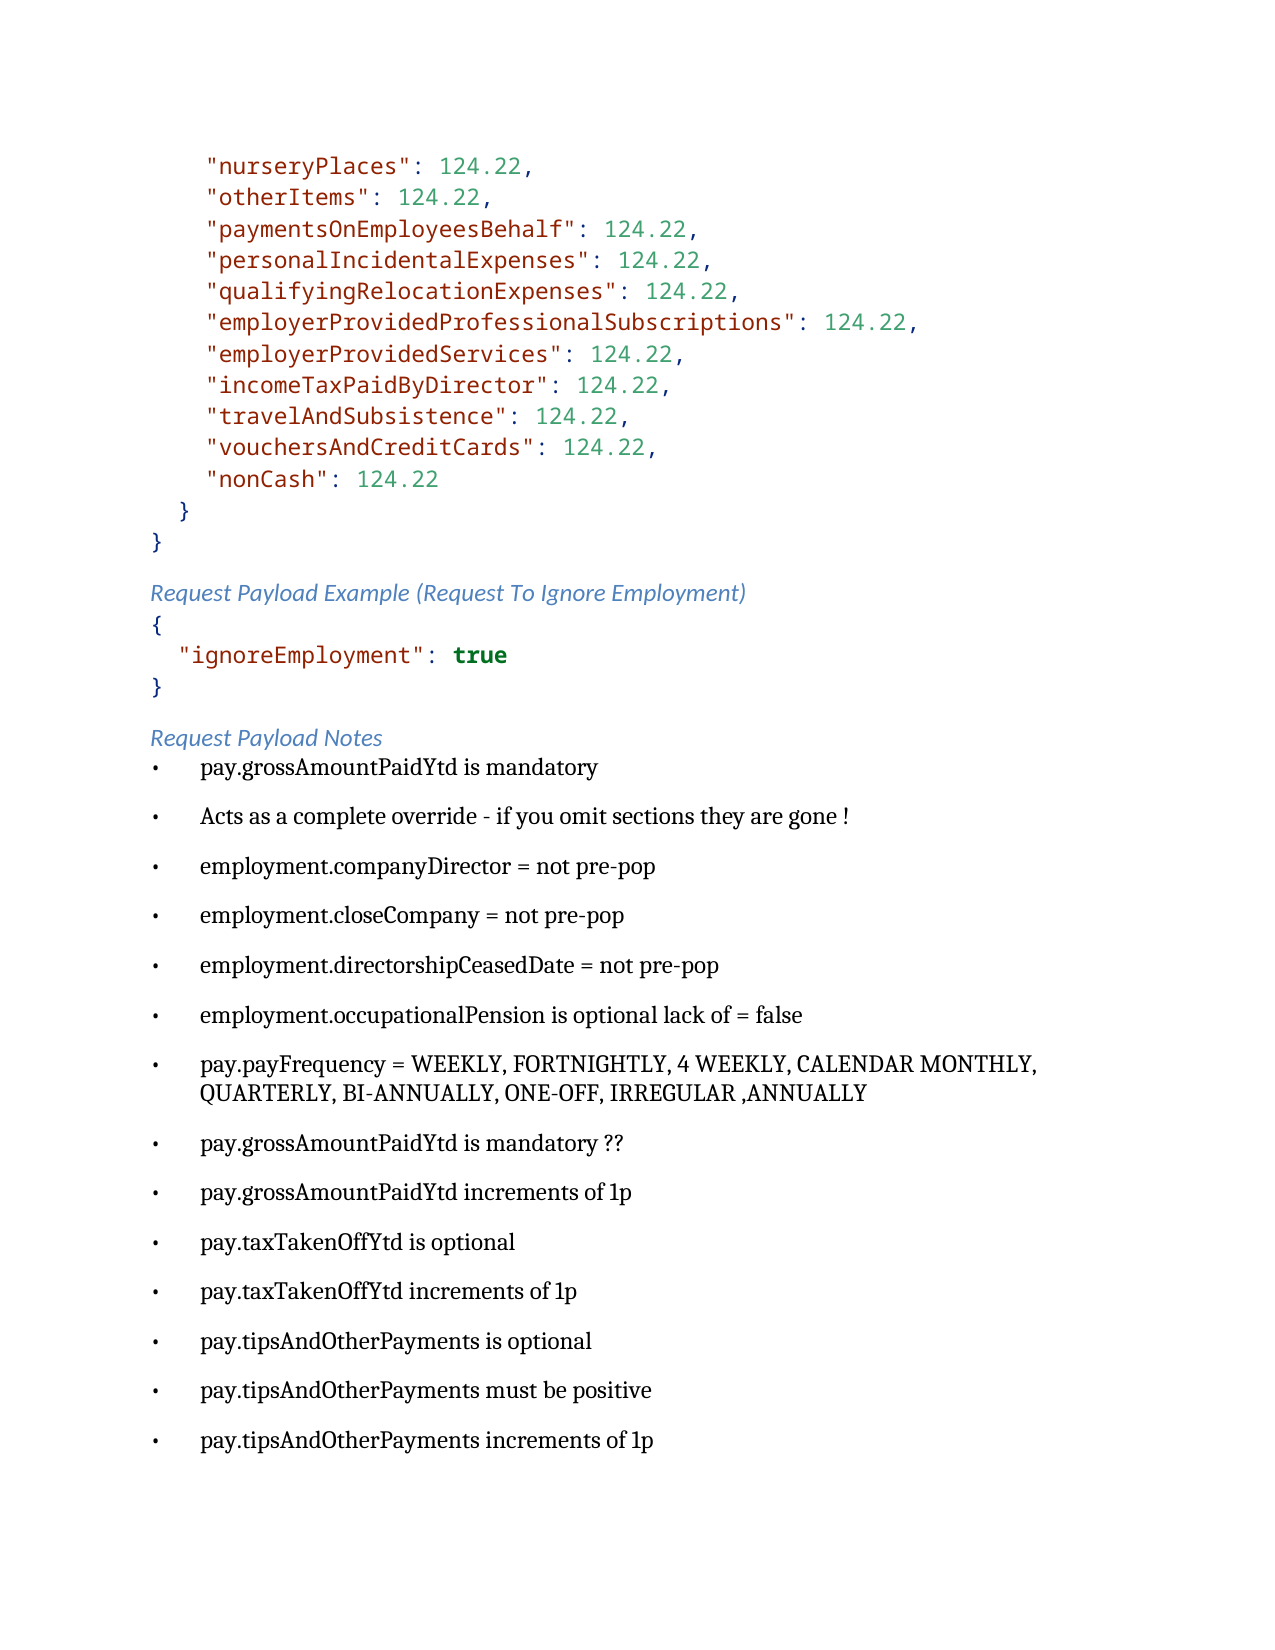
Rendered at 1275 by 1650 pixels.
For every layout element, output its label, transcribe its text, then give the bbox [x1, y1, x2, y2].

subtitle Request Payload Example (Request To Ignore Employment) [150, 577, 1125, 608]
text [150, 150, 1125, 556]
list employment.occupationalPension is optional lack of = false [150, 1001, 1125, 1029]
list pay.tipsAndOtherPayments is optional [150, 1327, 1125, 1356]
list pay.tipsAndOtherPayments increments of 1p [150, 1426, 1125, 1455]
text { "ignoreEmployment": true } [150, 608, 1125, 701]
list pay.payFrequency = WEEKLY, FORTNIGHTLY, 4 WEEKLY, CALENDAR MONTHLY, QUARTERLY, BI-ANNUALLY, ONE-OFF, IRREGULAR ,ANNUALLY [150, 1050, 1125, 1108]
list employment.directorshipCeasedDate = not pre-pop [150, 951, 1125, 980]
list pay.grossAmountPaidYtd increments of 1p [150, 1178, 1125, 1207]
list employment.companyDirector = not pre-pop [150, 852, 1125, 881]
list Acts as a complete override - if you omit sections they are gone ! [150, 802, 1125, 831]
list pay.taxTakenOffYtd is optional [150, 1228, 1125, 1256]
subtitle Request Payload Notes [150, 722, 1125, 753]
list employment.closeCompany = not pre-pop [150, 901, 1125, 930]
list pay.grossAmountPaidYtd is mandatory [150, 753, 1125, 781]
list pay.tipsAndOtherPayments must be positive [150, 1376, 1125, 1405]
list pay.taxTakenOffYtd increments of 1p [150, 1277, 1125, 1306]
list pay.grossAmountPaidYtd is mandatory ?? [150, 1128, 1125, 1157]
